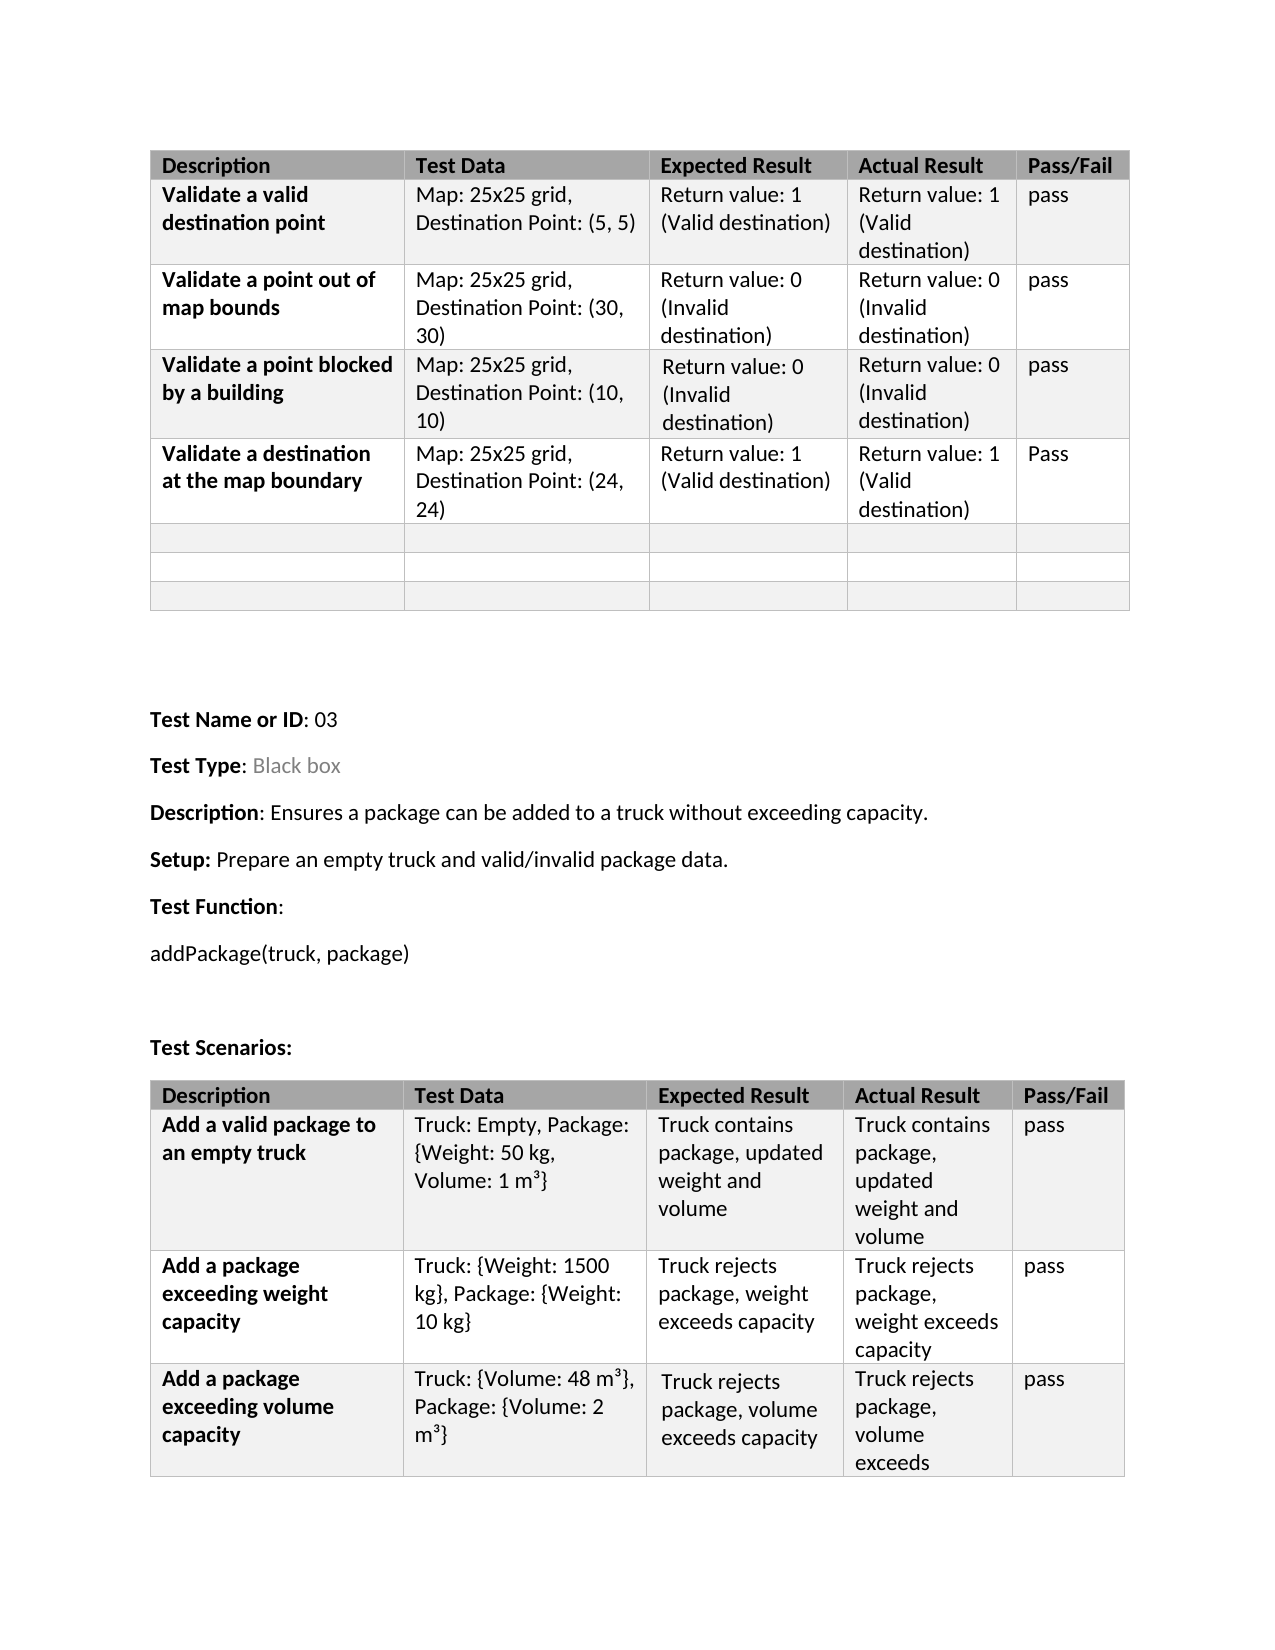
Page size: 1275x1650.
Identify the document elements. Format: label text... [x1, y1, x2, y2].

table_cell Return value: 1 (Valid destination) [848, 180, 1016, 264]
table_cell [650, 350, 847, 438]
table_cell pass [1013, 1251, 1124, 1363]
table_cell Return value: 0 (Invalid destination) [650, 265, 847, 349]
table_cell pass [1013, 1110, 1124, 1250]
table_cell Truck rejects package, weight exceeds capacity [647, 1251, 843, 1363]
table_cell Validate a point blocked by a building [151, 350, 404, 438]
text Setup: Prepare an empty truck and valid/invalid package data. [150, 845, 1125, 873]
table_cell Truck: Empty, Package: {Weight: 50 kg, Volume: 1 m³} [404, 1110, 646, 1250]
table_cell [650, 582, 847, 610]
text addPackage(truck, package) [150, 939, 1125, 967]
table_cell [844, 1364, 1012, 1476]
table_cell Validate a valid destination point [151, 180, 404, 264]
table_cell [647, 1364, 843, 1476]
table_cell pass [1017, 180, 1129, 264]
text Test Function: [150, 892, 1125, 920]
table_cell [1017, 553, 1129, 581]
table_cell [650, 524, 847, 552]
table_cell Return value: 0 (Invalid destination) [848, 265, 1016, 349]
table_cell Add a valid package to an empty truck [151, 1110, 403, 1250]
table_cell [405, 553, 649, 581]
table_cell Validate a point out of map bounds [151, 265, 404, 349]
table_cell Return value: 1 (Valid destination) [650, 180, 847, 264]
text Description: Ensures a package can be added to a truck without exceeding capacity. [150, 798, 1125, 826]
table_cell Return value: 1 (Valid destination) [650, 439, 847, 523]
table_header Test Data [405, 151, 649, 179]
table_header Pass/Fail [1017, 151, 1129, 179]
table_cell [151, 1364, 403, 1476]
table_header Actual Result [844, 1081, 1012, 1109]
table_cell pass [1017, 265, 1129, 349]
table_cell [1017, 524, 1129, 552]
table_cell Validate a destination at the map boundary [151, 439, 404, 523]
table_cell [151, 582, 404, 610]
table_cell [848, 553, 1016, 581]
table_cell Map: 25x25 grid, Destination Point: (5, 5) [405, 180, 649, 264]
table_cell Map: 25x25 grid, Destination Point: (24, 24) [405, 439, 649, 523]
table_cell [650, 553, 847, 581]
table_header Expected Result [650, 151, 847, 179]
table_cell [848, 524, 1016, 552]
text Test Scenarios: [150, 1033, 1125, 1061]
table_cell Truck rejects package, weight exceeds capacity [844, 1251, 1012, 1363]
table_header Test Data [404, 1081, 646, 1109]
table_cell [405, 582, 649, 610]
table_cell Map: 25x25 grid, Destination Point: (10, 10) [405, 350, 649, 438]
table_header Pass/Fail [1013, 1081, 1124, 1109]
table_cell Pass [1017, 439, 1129, 523]
table_cell [848, 582, 1016, 610]
table_cell Return value: 0 (Invalid destination) [848, 350, 1016, 438]
table_header Actual Result [848, 151, 1016, 179]
table_cell pass [1017, 350, 1129, 438]
table_header Expected Result [647, 1081, 843, 1109]
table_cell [404, 1364, 646, 1476]
table_header Description [151, 1081, 403, 1109]
table_header Description [151, 151, 404, 179]
table_cell Truck contains package, updated weight and volume [844, 1110, 1012, 1250]
table_cell Truck: {Weight: 1500 kg}, Package: {Weight: 10 kg} [404, 1251, 646, 1363]
table_cell pass [1013, 1364, 1124, 1476]
table_cell Return value: 1 (Valid destination) [848, 439, 1016, 523]
table_cell Map: 25x25 grid, Destination Point: (30, 30) [405, 265, 649, 349]
table_cell [1017, 582, 1129, 610]
table_cell [405, 524, 649, 552]
table_cell [151, 553, 404, 581]
table_cell Add a package exceeding weight capacity [151, 1251, 403, 1363]
text Test Name or ID: 03 [150, 705, 1125, 733]
table_cell Truck contains package, updated weight and volume [647, 1110, 843, 1250]
table_cell [151, 524, 404, 552]
text Test Type: Black box [150, 752, 1125, 779]
